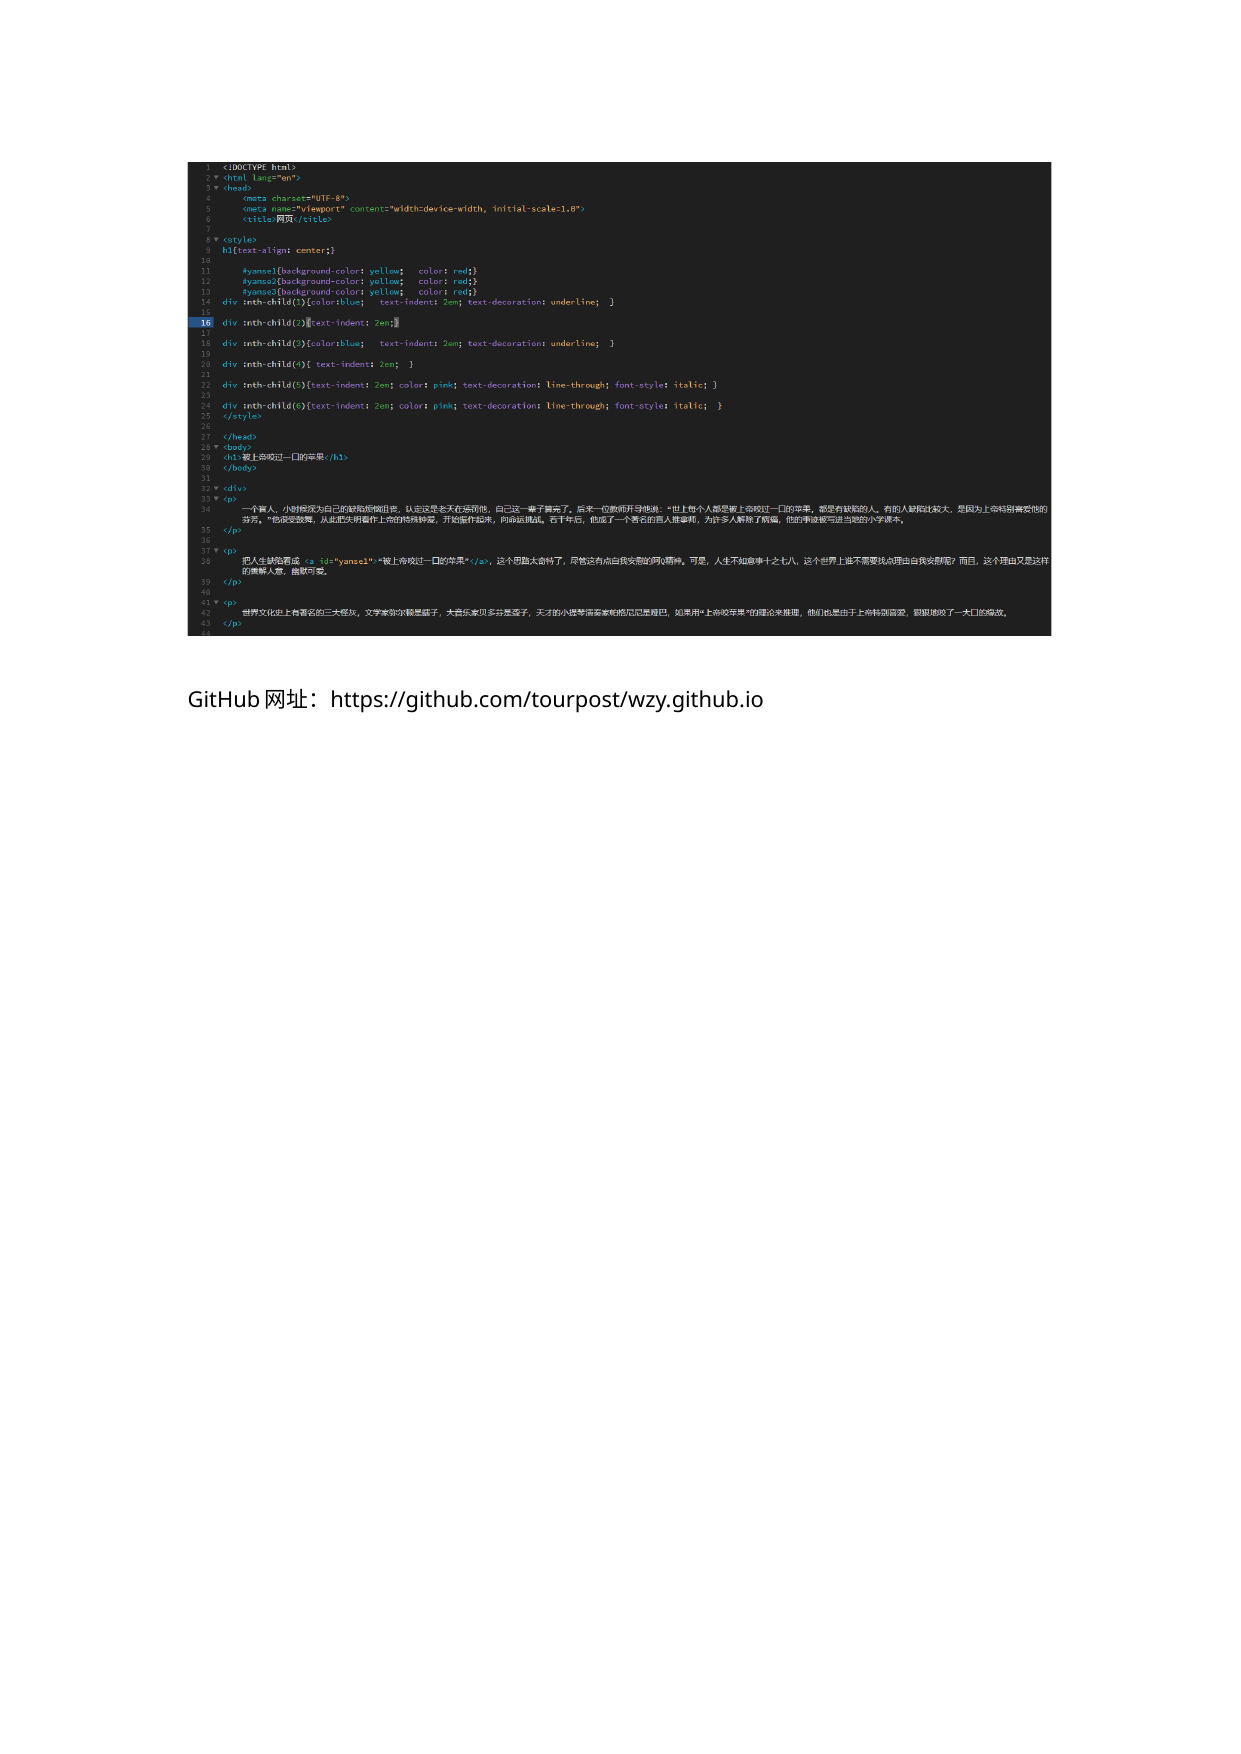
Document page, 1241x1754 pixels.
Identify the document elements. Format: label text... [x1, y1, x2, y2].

picture [187, 162, 1052, 636]
text GitHub网址：https://github.com/tourpost/wzy.github.io [187, 682, 1053, 714]
